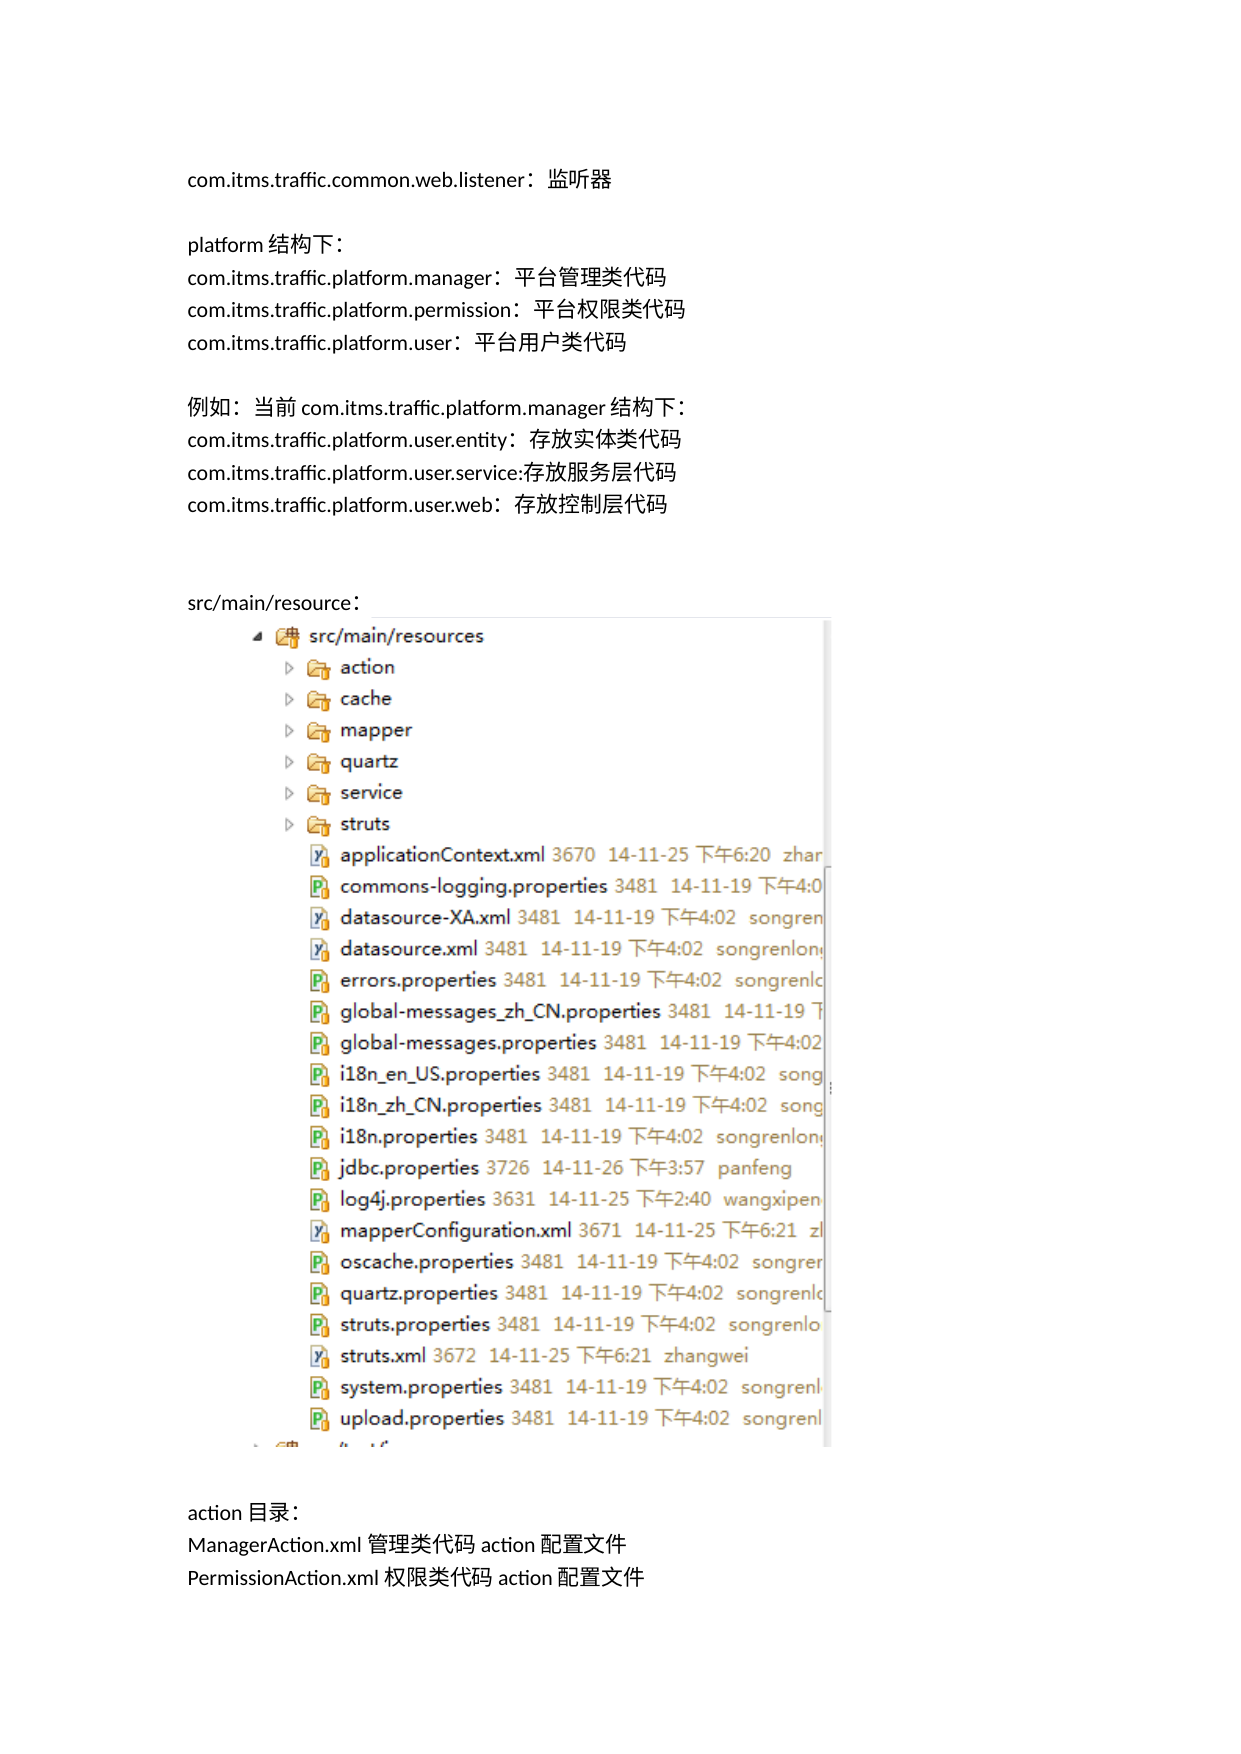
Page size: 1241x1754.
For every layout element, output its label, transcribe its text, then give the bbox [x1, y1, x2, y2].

text platform结构下： [187, 227, 1053, 259]
text com.itms.traffic.platform.manager：平台管理类代码 [187, 259, 1053, 292]
picture [187, 617, 832, 1447]
text com.itms.traffic.platform.user.entity：存放实体类代码 [187, 422, 1053, 454]
text com.itms.traffic.platform.permission：平台权限类代码 [187, 292, 1053, 324]
text com.itms.traffic.common.web.listener：监听器 [187, 162, 1053, 194]
text PermissionAction.xml 权限类代码action配置文件 [187, 1559, 1053, 1592]
text com.itms.traffic.platform.user：平台用户类代码 [187, 324, 1053, 357]
text 例如：当前com.itms.traffic.platform.manager结构下： [187, 389, 1053, 422]
text ManagerAction.xml 管理类代码action配置文件 [187, 1527, 1053, 1559]
text action目录： [187, 1494, 1053, 1527]
text com.itms.traffic.platform.user.service:存放服务层代码 [187, 454, 1053, 487]
text com.itms.traffic.platform.user.web：存放控制层代码 [187, 487, 1053, 519]
text src/main/resource： [187, 584, 1053, 617]
